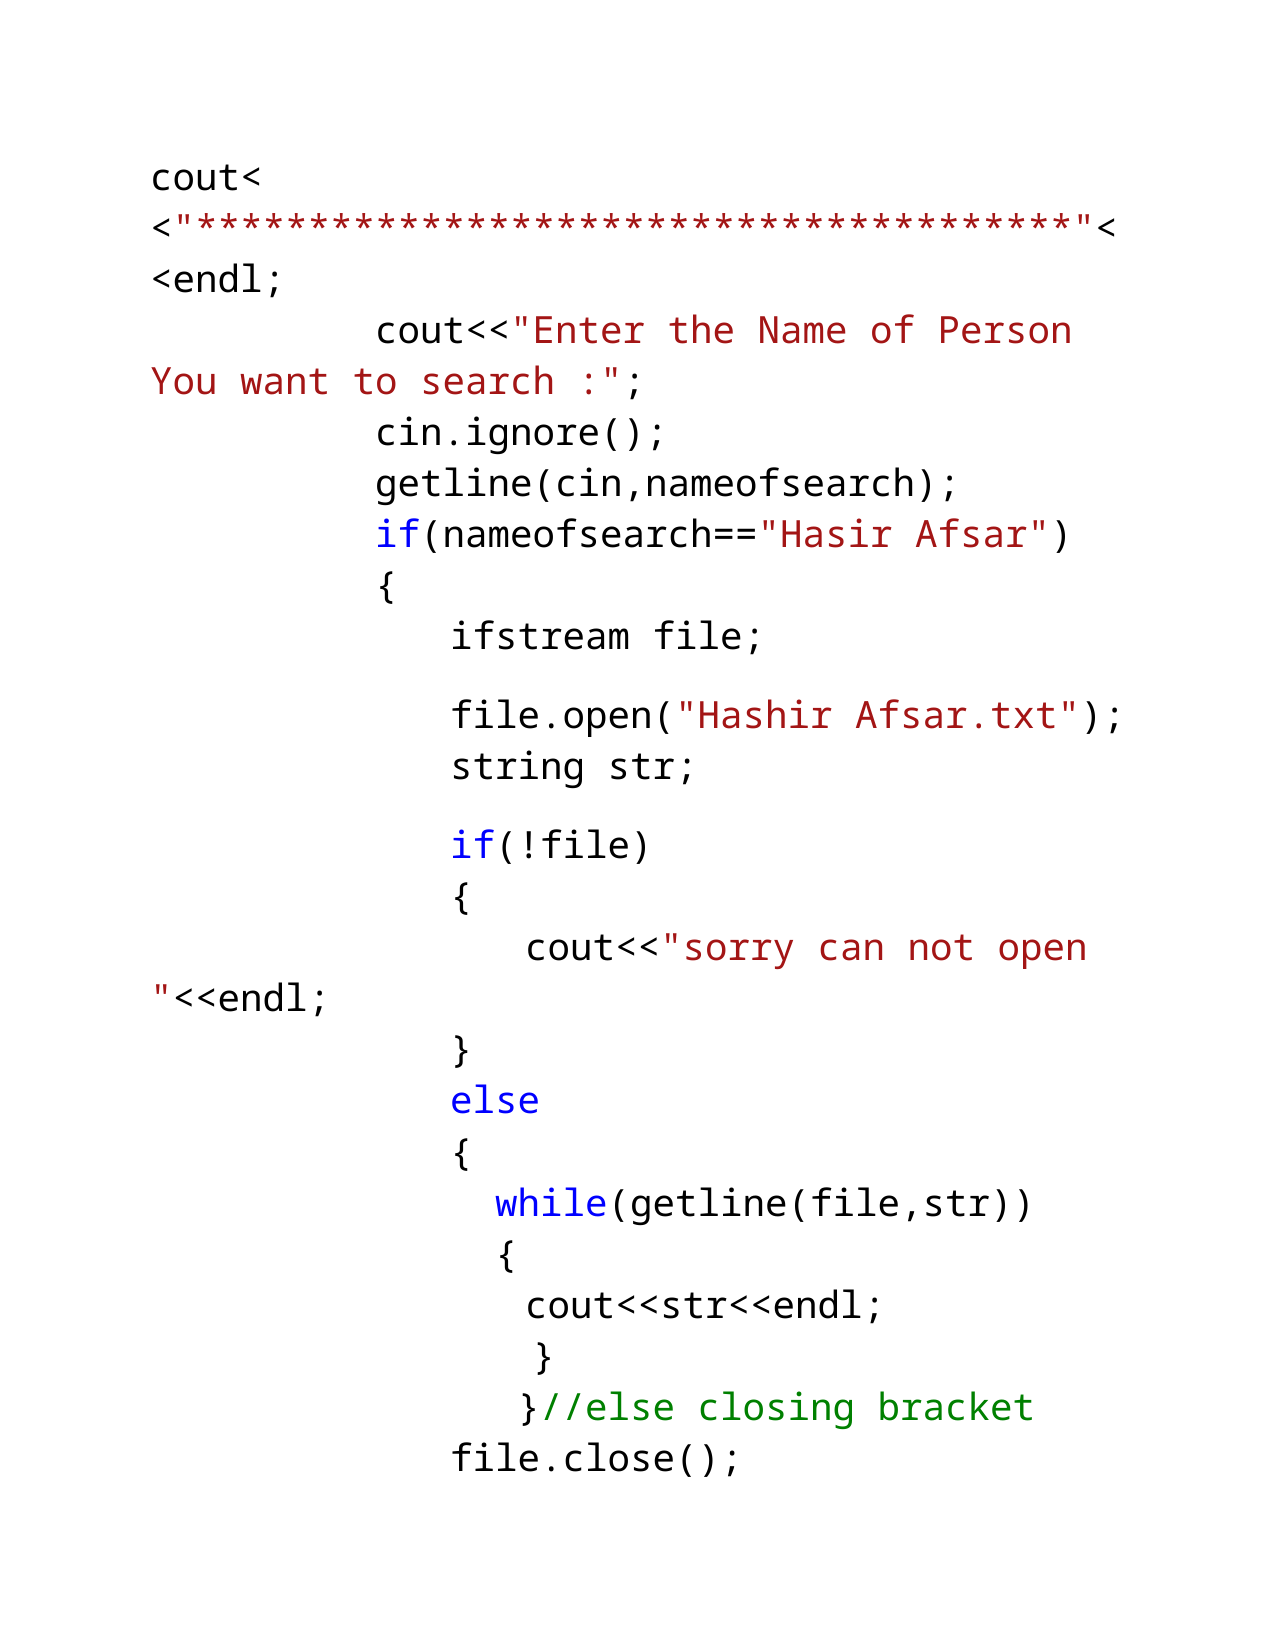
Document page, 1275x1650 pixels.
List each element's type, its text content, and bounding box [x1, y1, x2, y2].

text { [150, 1227, 1125, 1278]
text if(nameofsearch=="Hasir Afsar") [150, 507, 1125, 558]
text { [150, 869, 1125, 921]
text ifstream file; [150, 609, 1125, 660]
text }//else closing bracket [150, 1380, 1125, 1431]
text { [150, 558, 1125, 609]
text cout<<str<<endl; [150, 1278, 1125, 1329]
text file.close(); [150, 1431, 1125, 1482]
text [150, 150, 1125, 303]
text file.open("Hashir Afsar.txt"); [150, 688, 1125, 739]
text cin.ignore(); [150, 405, 1125, 456]
text } [150, 1329, 1125, 1380]
text cout<<"sorry can not open "<<endl; [150, 921, 1125, 1023]
text cout<<"Enter the Name of Person You want to search :"; [150, 303, 1125, 405]
text getline(cin,nameofsearch); [150, 456, 1125, 507]
text { [150, 1125, 1125, 1176]
text if(!file) [150, 818, 1125, 869]
text else [150, 1074, 1125, 1125]
text while(getline(file,str)) [150, 1176, 1125, 1227]
text string str; [150, 739, 1125, 791]
text } [150, 1023, 1125, 1074]
